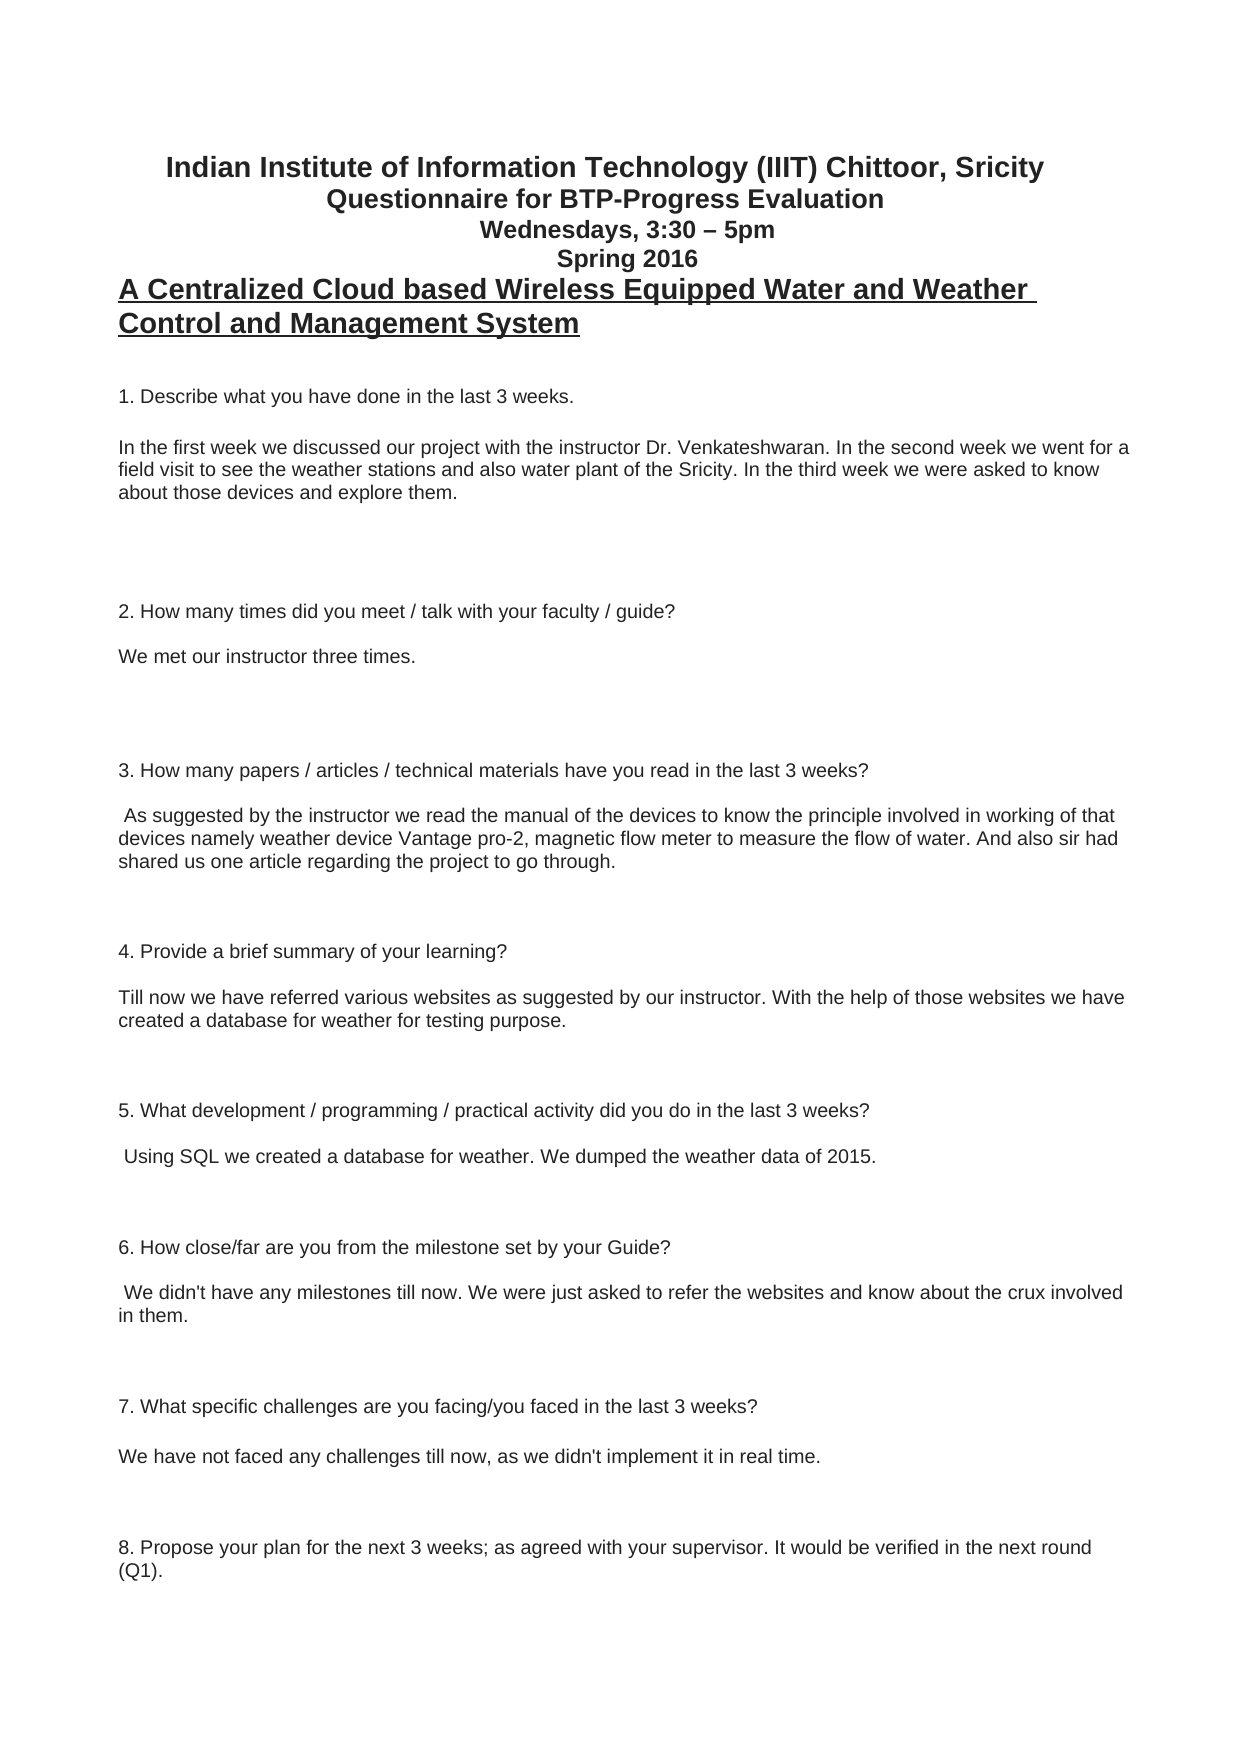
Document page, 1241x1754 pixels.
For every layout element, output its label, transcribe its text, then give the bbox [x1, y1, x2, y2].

text 2. How many times did you meet / talk with your faculty / guide? [118, 600, 1137, 622]
text 5. What development / programming / practical activity did you do in the last 3 weeks? [118, 1099, 1137, 1122]
text Wednesdays, 3:30 – 5pm [118, 215, 1137, 243]
text 3. How many papers / articles / technical materials have you read in the last 3 weeks? [118, 759, 1137, 781]
text 1. Describe what you have done in the last 3 weeks. [118, 385, 1137, 407]
text 7. What specific challenges are you facing/you faced in the last 3 weeks? [118, 1394, 1137, 1417]
text 6. How close/far are you from the milestone set by your Guide? [118, 1236, 1137, 1258]
text In the first week we discussed our project with the instructor Dr. Venkateshwaran. In the second week we went for a field visit to see the weather stations and also water plant of the Sricity. In the third week we were asked to know about those devices and explore them. [118, 436, 1137, 504]
text We have not faced any challenges till now, as we didn't implement it in real time. [118, 1445, 1137, 1468]
text As suggested by the instructor we read the manual of the devices to know the principle involved in working of that devices namely weather device Vantage pro-2, magnetic flow meter to measure the flow of water. And also sir had shared us one article regarding the project to go through. [118, 804, 1137, 872]
text We met our instructor three times. [118, 645, 1137, 668]
text Indian Institute of Information Technology (IIIT) Chittoor, Sricity Questionnaire for BTP-Progress Evaluation [74, 150, 1137, 215]
text Till now we have referred various websites as suggested by our instructor. With the help of those websites we have created a database for weather for testing purpose. [118, 986, 1137, 1031]
text A Centralized Cloud based Wireless Equipped Water and Weather Control and Management System [118, 272, 1137, 339]
text Spring 2016 [118, 243, 1137, 272]
text 8. Propose your plan for the next 3 weeks; as agreed with your supervisor. It would be verified in the next round (Q1). [118, 1536, 1137, 1582]
text We didn't have any milestones till now. We were just asked to refer the websites and know about the crux involved in them. [118, 1281, 1137, 1326]
text 4. Provide a brief summary of your learning? [118, 940, 1137, 963]
text Using SQL we created a database for weather. We dumped the weather data of 2015. [118, 1145, 1137, 1167]
